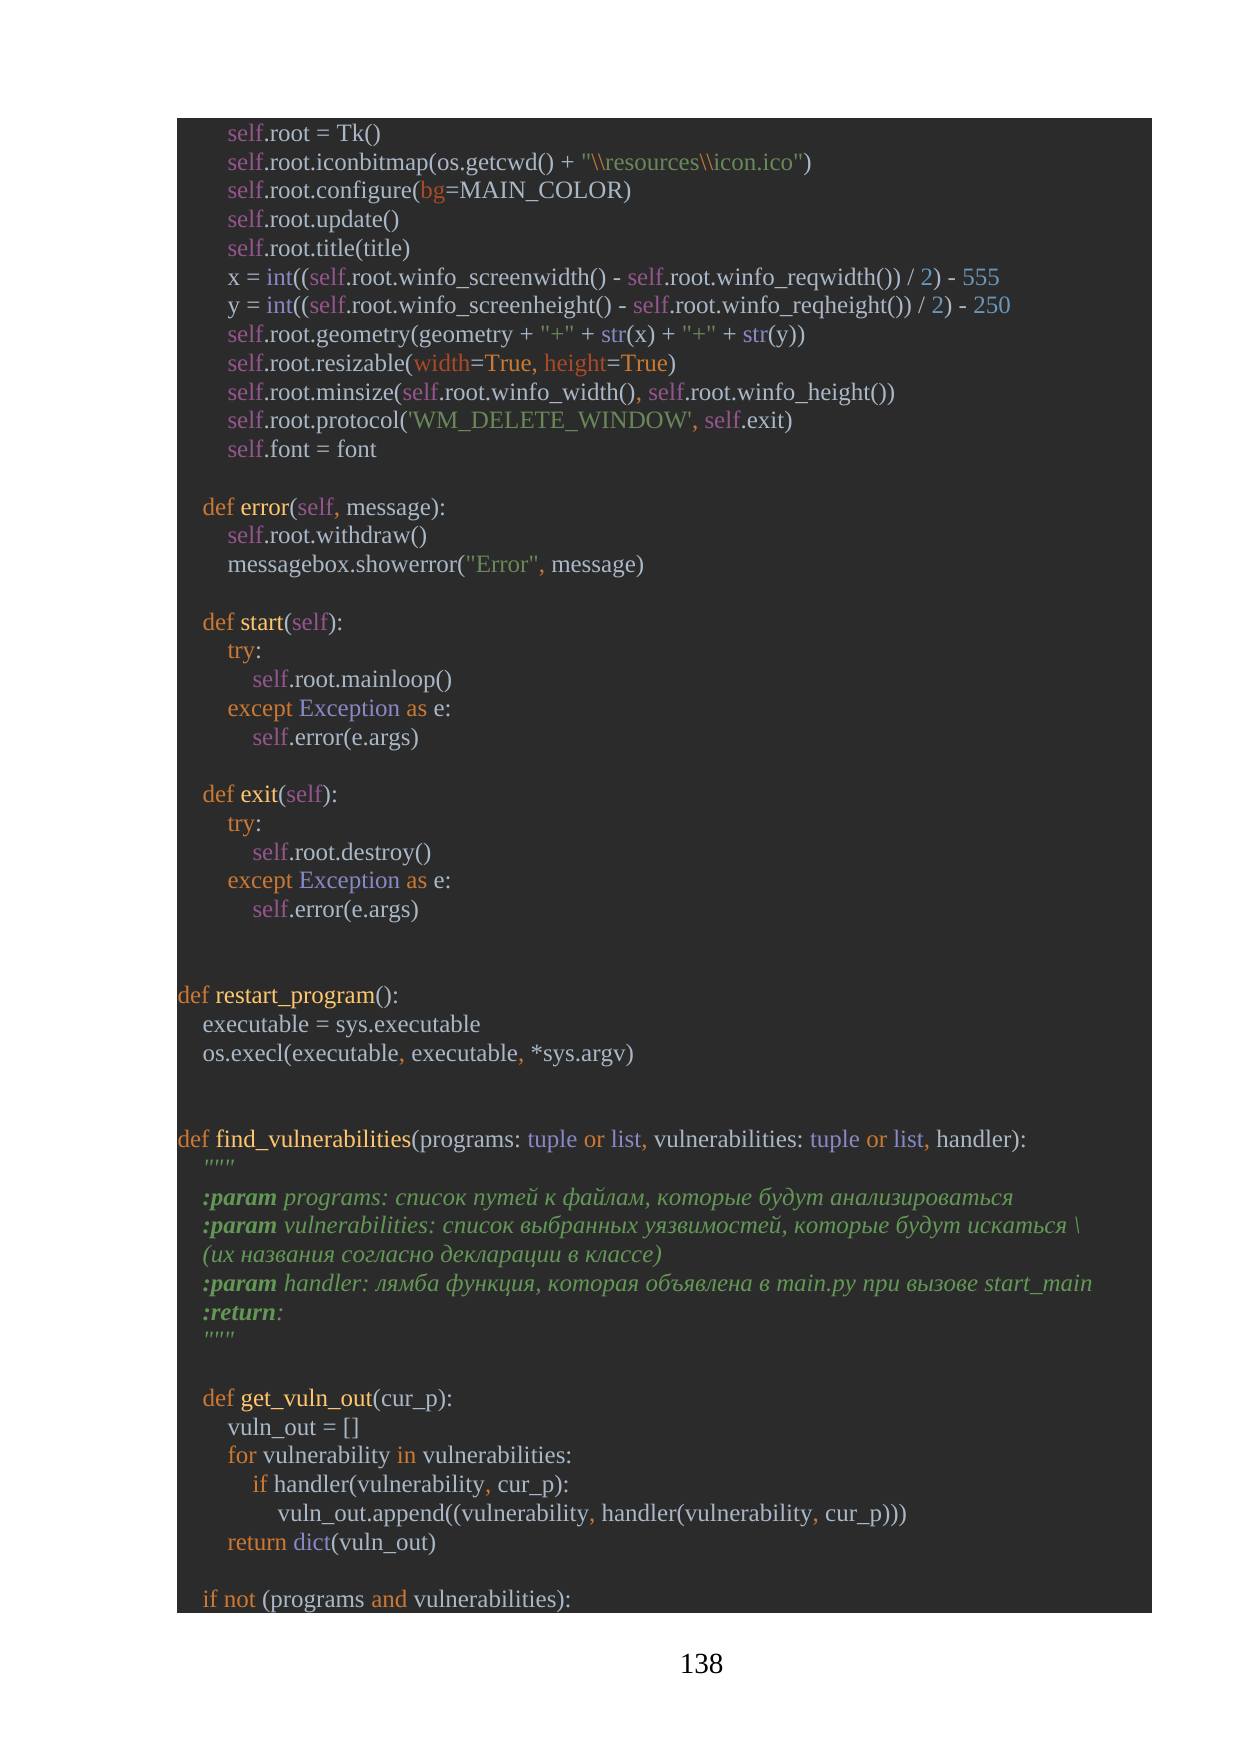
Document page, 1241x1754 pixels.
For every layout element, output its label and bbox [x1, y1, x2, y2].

text [177, 118, 1152, 1613]
